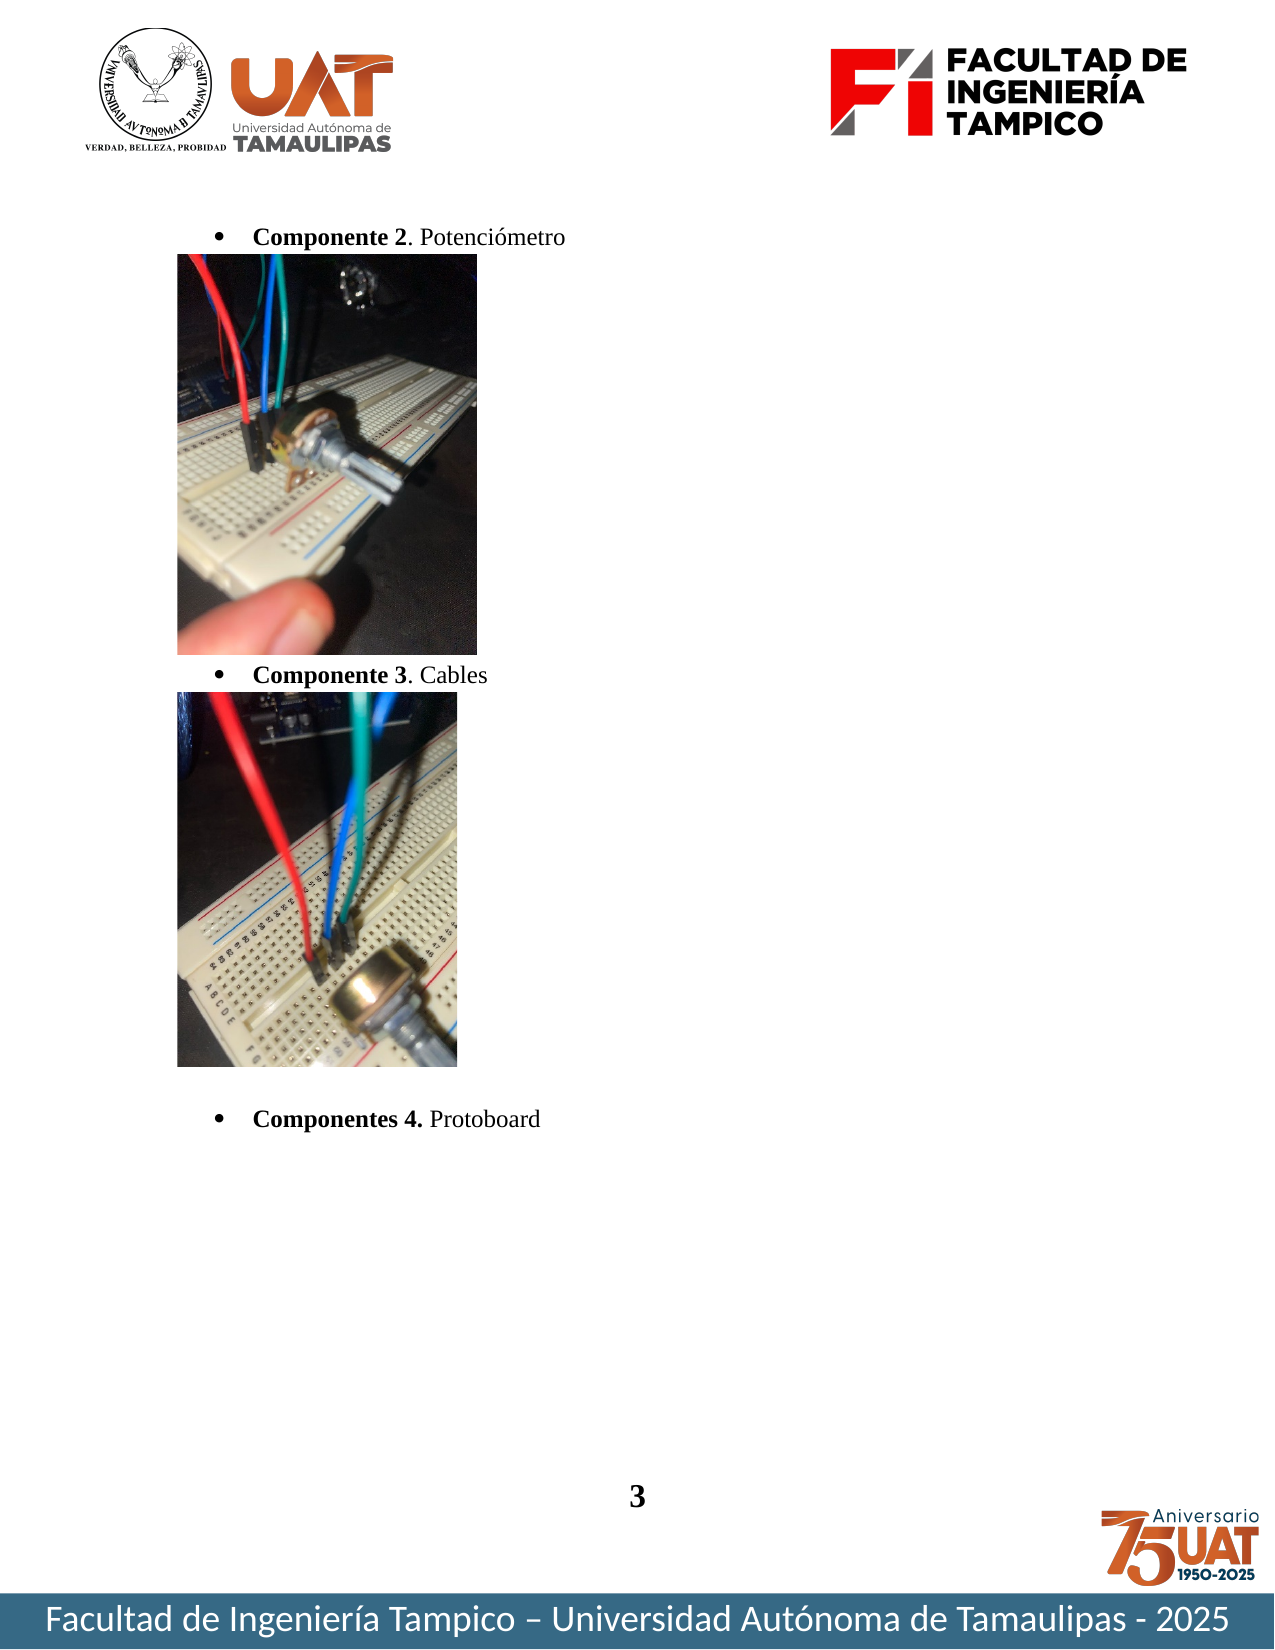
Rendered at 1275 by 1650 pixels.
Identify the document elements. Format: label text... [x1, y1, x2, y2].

picture [177, 692, 458, 1067]
picture [177, 254, 477, 655]
picture [1101, 1509, 1259, 1586]
list Componentes 4. Protoboard [215, 1104, 1098, 1133]
picture [823, 37, 1199, 144]
picture [85, 28, 394, 152]
list Componente 2. Potenciómetro [215, 222, 1098, 251]
list Componente 3. Cables [215, 660, 1098, 689]
